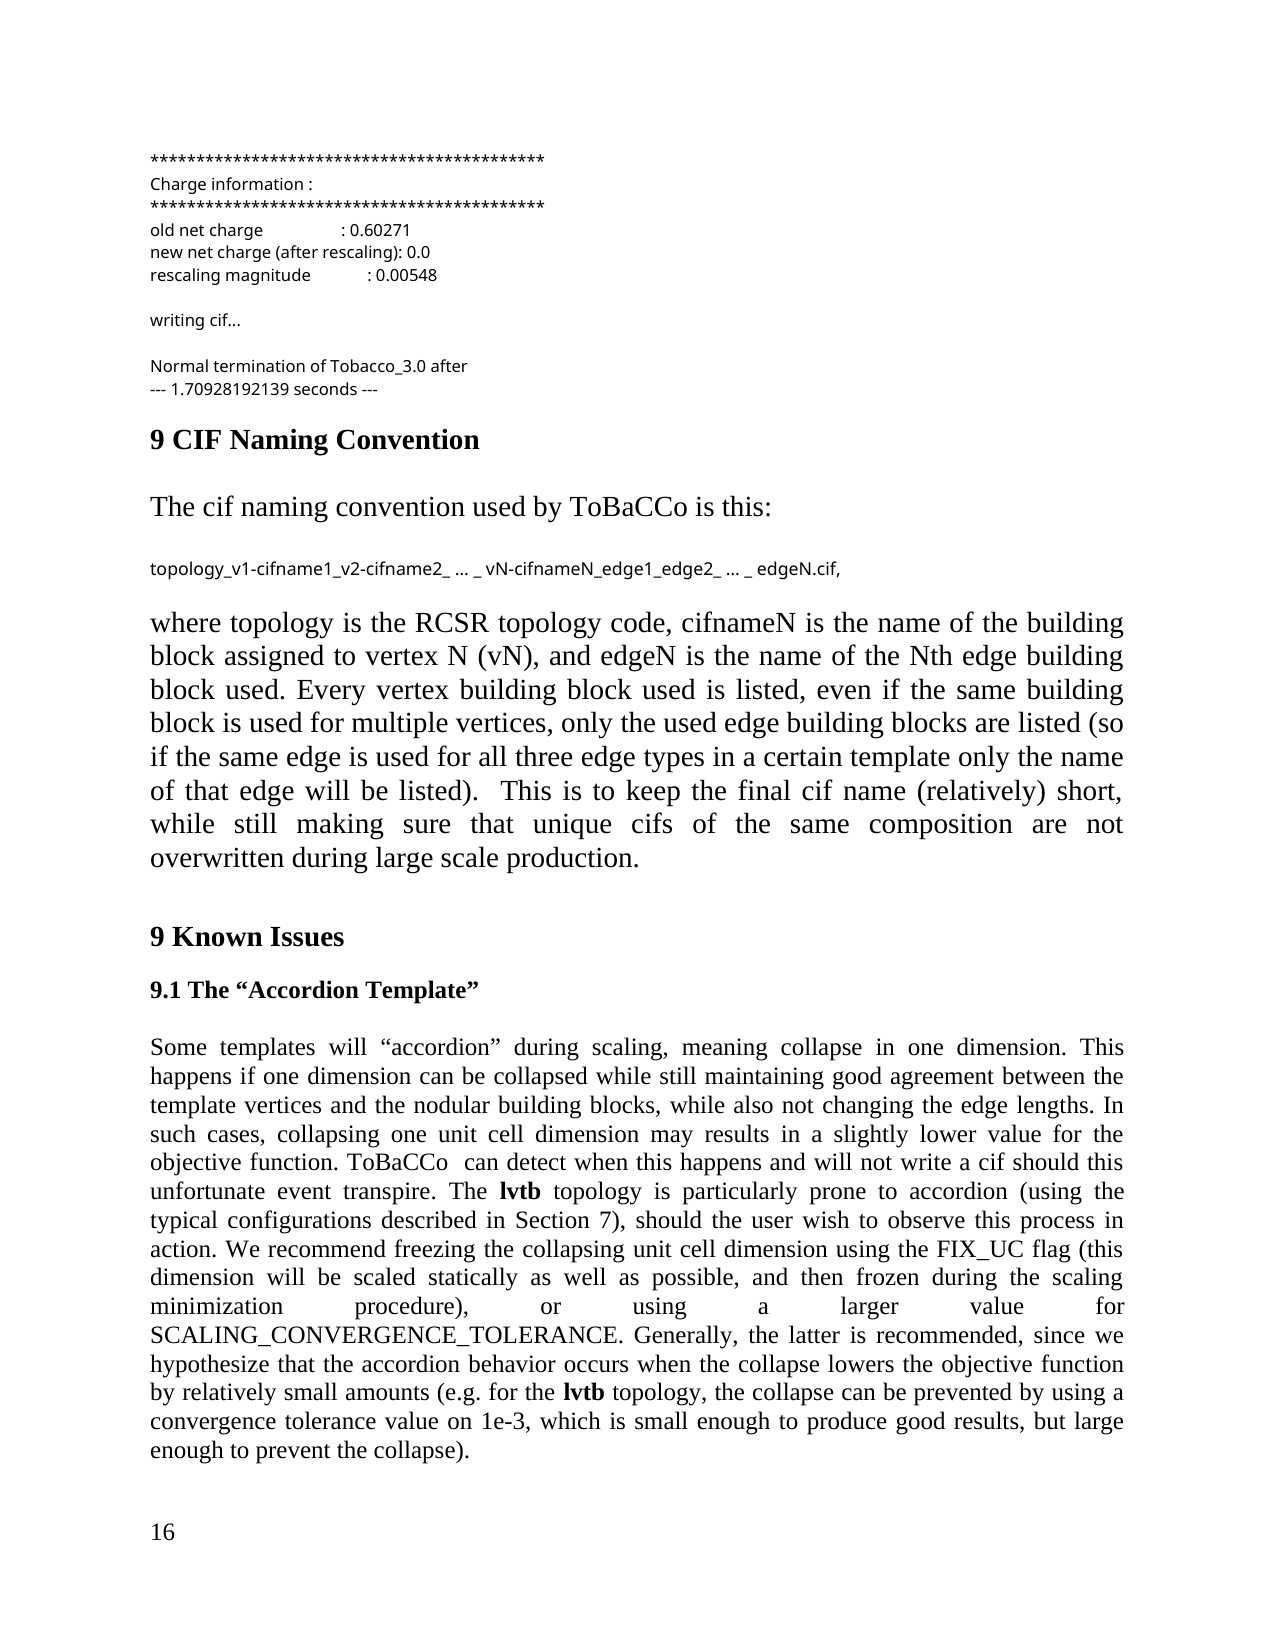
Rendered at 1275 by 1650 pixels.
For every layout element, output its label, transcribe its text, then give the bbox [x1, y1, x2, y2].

text rescaling magnitude : 0.00548 [150, 263, 1125, 286]
text Charge information : [150, 173, 1125, 195]
text old net charge : 0.60271 [150, 218, 1125, 241]
text ******************************************* [150, 195, 1125, 218]
text where topology is the RCSR topology code, cifnameN is the name of the building block assigned to vertex N (vN), and edgeN is the name of the Nth edge building block used. Every vertex building block used is listed, even if the same building block is used for multiple vertices, only the used edge building blocks are listed (so if the same edge is used for all three edge types in a certain template only the name of that edge will be listed). This is to keep the final cif name (relatively) short, while still making sure that unique cifs of the same composition are not overwritten during large scale production. [150, 605, 1125, 873]
text The cif naming convention used by ToBaCCo is this: [150, 489, 1125, 523]
text topology_v1-cifname1_v2-cifname2_ … _ vN-cifnameN_edge1_edge2_ … _ edgeN.cif, [150, 557, 1125, 581]
text new net charge (after rescaling): 0.0 [150, 241, 1125, 263]
text Normal termination of Tobacco_3.0 after [150, 354, 1125, 377]
text ******************************************* [150, 150, 1125, 173]
text Some templates will “accordion” during scaling, meaning collapse in one dimension. This happens if one dimension can be collapsed while still maintaining good agreement between the template vertices and the nodular building blocks, while also not changing the edge lengths. In such cases, collapsing one unit cell dimension may results in a slightly lower value for the objective function. ToBaCCo can detect when this happens and will not write a cif should this unfortunate event transpire. The lvtb topology is particularly prone to accordion (using the typical configurations described in Section 7), should the user wish to observe this process in action. We recommend freezing the collapsing unit cell dimension using the FIX_UC flag (this dimension will be scaled statically as well as possible, and then frozen during the scaling minimization procedure), or using a larger value for SCALING_CONVERGENCE_TOLERANCE. Generally, the latter is recommended, since we hypothesize that the accordion behavior occurs when the collapse lowers the objective function by relatively small amounts (e.g. for the lvtb topology, the collapse can be prevented by using a convergence tolerance value on 1e-3, which is small enough to produce good results, but large enough to prevent the collapse). [150, 1032, 1125, 1464]
text --- 1.70928192139 seconds --- [150, 377, 1125, 400]
text 9 Known Issues [150, 919, 1125, 952]
text 9.1 The “Accordion Template” [150, 975, 1125, 1004]
text writing cif... [150, 309, 1125, 332]
text 9 CIF Naming Convention [150, 422, 1125, 456]
